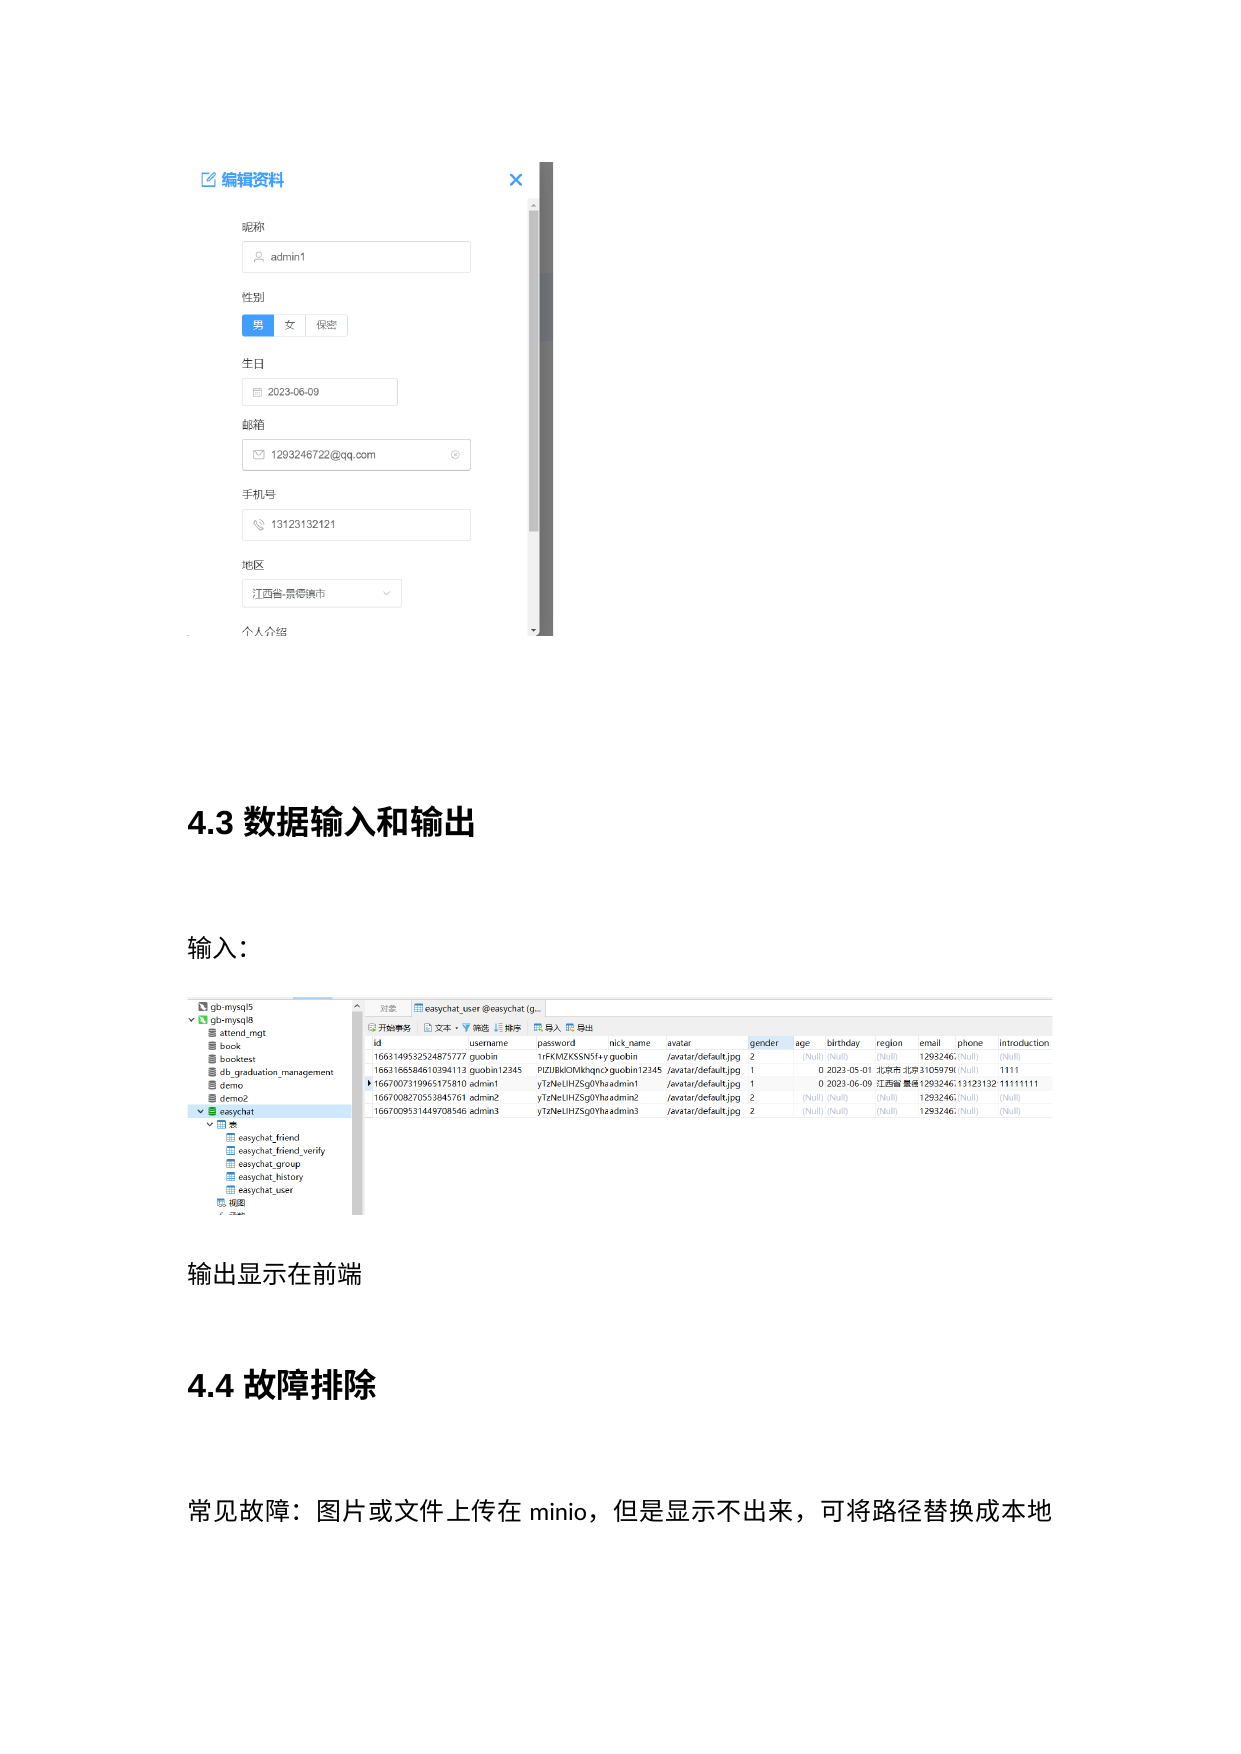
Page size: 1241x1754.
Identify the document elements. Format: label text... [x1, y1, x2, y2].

picture [187, 997, 1053, 1215]
text 输出显示在前端 [187, 1240, 1053, 1305]
subtitle 4.3 数据输入和输出 [187, 787, 1053, 852]
text 输入： [187, 914, 1053, 979]
picture [187, 162, 554, 636]
subtitle 4.4 故障排除 [187, 1350, 1053, 1415]
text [187, 1477, 1053, 1542]
